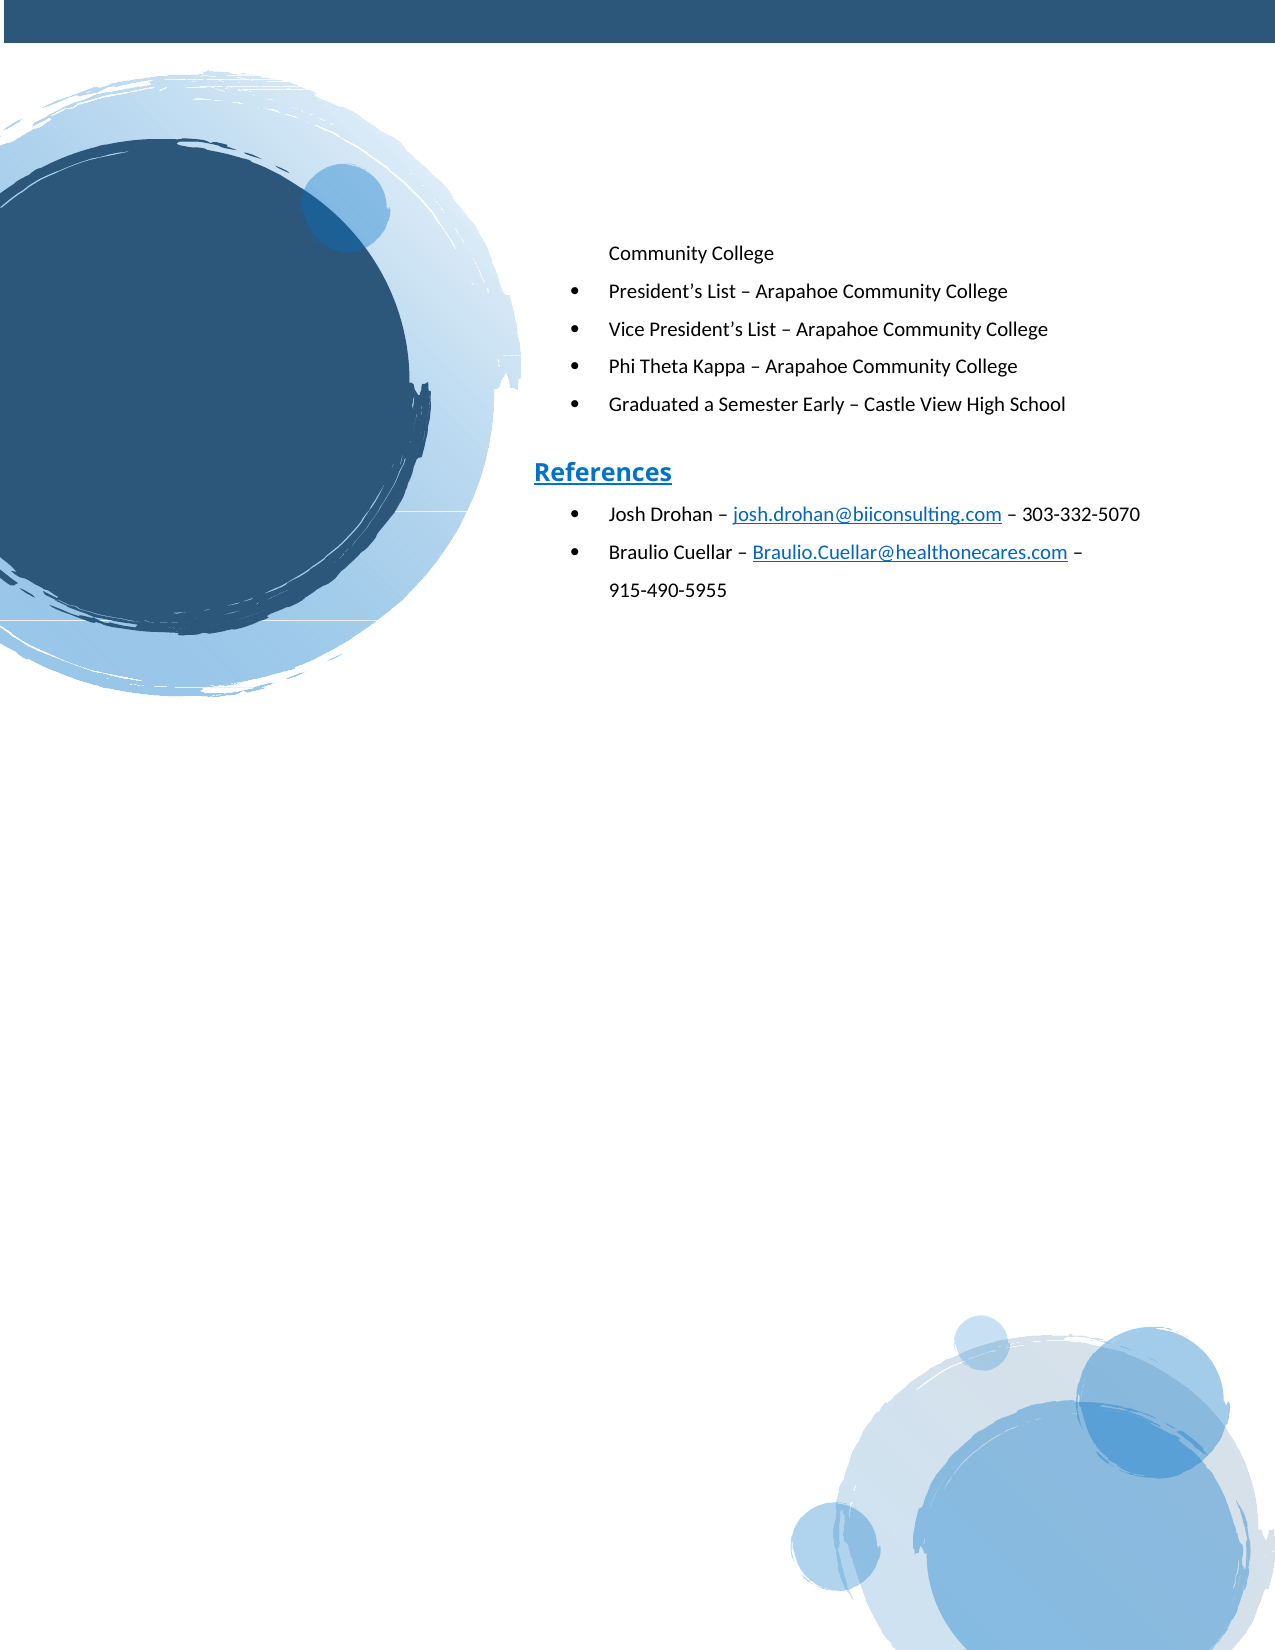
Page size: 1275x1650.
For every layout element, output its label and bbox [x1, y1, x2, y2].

table_cell [44, 240, 72, 615]
table_cell [72, 240, 425, 615]
table_cell [425, 240, 522, 615]
